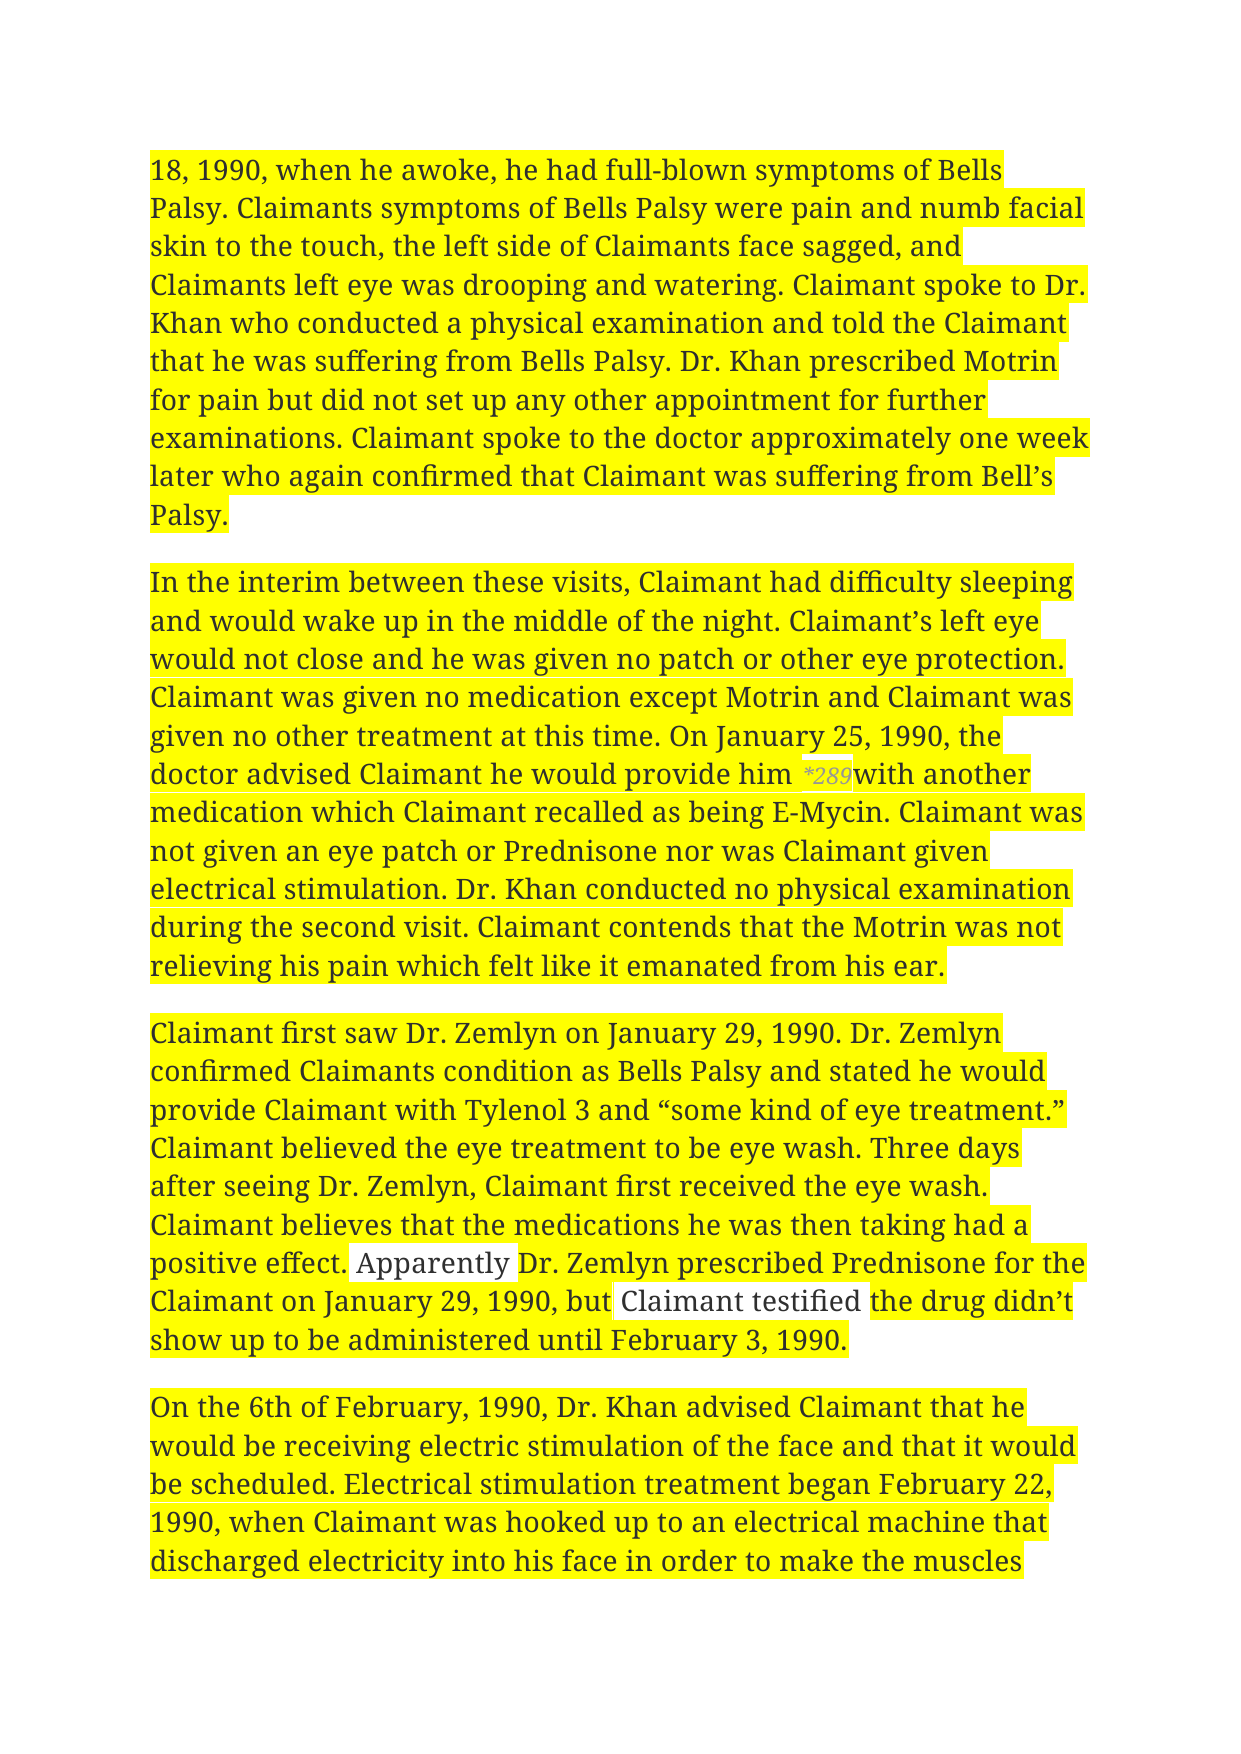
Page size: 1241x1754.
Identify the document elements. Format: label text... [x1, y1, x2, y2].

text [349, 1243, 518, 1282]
text In the interim between these visits, Claimant had difficulty sleeping and would wake up in the middle of the night. Claimant’s left eye would not close and he was given no patch or other eye protection. Claimant was given no medication except Motrin and Claimant was given no other treatment at this time. On January 25, 1990, the doctor advised Claimant he would provide him *289with another medication which Claimant recalled as being E-Mycin. Claimant was not given an eye patch or Prednisone nor was Claimant given electrical stimulation. Dr. Khan conducted no physical examination during the second visit. Claimant contends that the Motrin was not relieving his pain which felt like it emanated from his ear. [150, 562, 1090, 984]
text Claimant first saw Dr. Zemlyn on January 29, 1990. Dr. Zemlyn confirmed Claimants condition as Bells Palsy and stated he would provide Claimant with Tylenol 3 and “some kind of eye treatment.” Claimant believed the eye treatment to be eye wash. Three days after seeing Dr. Zemlyn, Claimant first received the eye wash. Claimant believes that the medications he was then taking had a positive effect. Apparently Dr. Zemlyn prescribed Prednisone for the Claimant on January 29, 1990, but Claimant testified the drug didn’t show up to be administered until February 3, 1990. [614, 1013, 1090, 1358]
